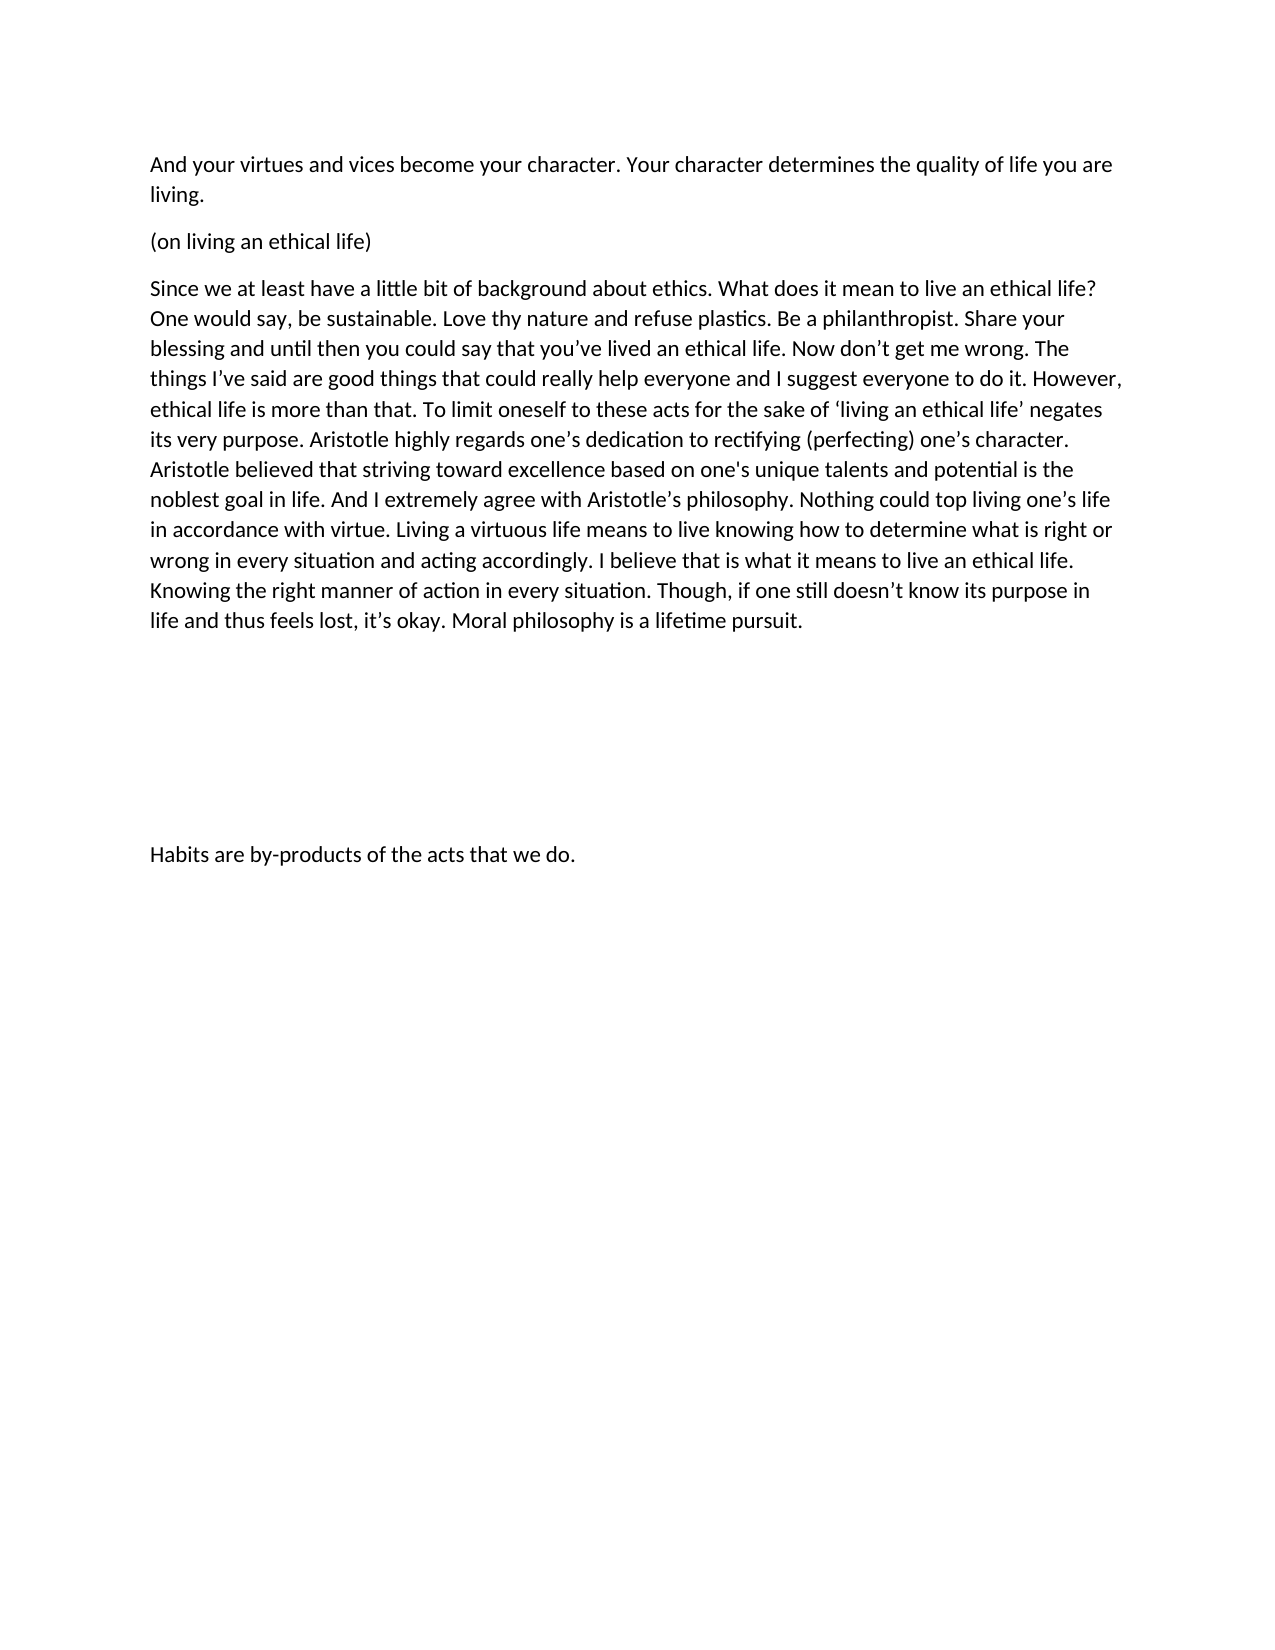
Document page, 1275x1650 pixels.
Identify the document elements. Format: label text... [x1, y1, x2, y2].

text Habits are by-products of the acts that we do. [150, 841, 1125, 869]
text Since we at least have a little bit of background about ethics. What does it mean to live an ethical life? One would say, be sustainable. Love thy nature and refuse plastics. Be a philanthropist. Share your blessing and until then you could say that you’ve lived an ethical life. Now don’t get me wrong. The things I’ve said are good things that could really help everyone and I suggest everyone to do it. However, ethical life is more than that. To limit oneself to these acts for the sake of ‘living an ethical life’ negates its very purpose. Aristotle highly regards one’s dedication to rectifying (perfecting) one’s character. Aristotle believed that striving toward excellence based on one's unique talents and potential is the noblest goal in life. And I extremely agree with Aristotle’s philosophy. Nothing could top living one’s life in accordance with virtue. Living a virtuous life means to live knowing how to determine what is right or wrong in every situation and acting accordingly. I believe that is what it means to live an ethical life. Knowing the right manner of action in every situation. Though, if one still doesn’t know its purpose in life and thus feels lost, it’s okay. Moral philosophy is a lifetime pursuit. [150, 274, 1125, 634]
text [150, 150, 1125, 208]
text (on living an ethical life) [150, 227, 1125, 255]
